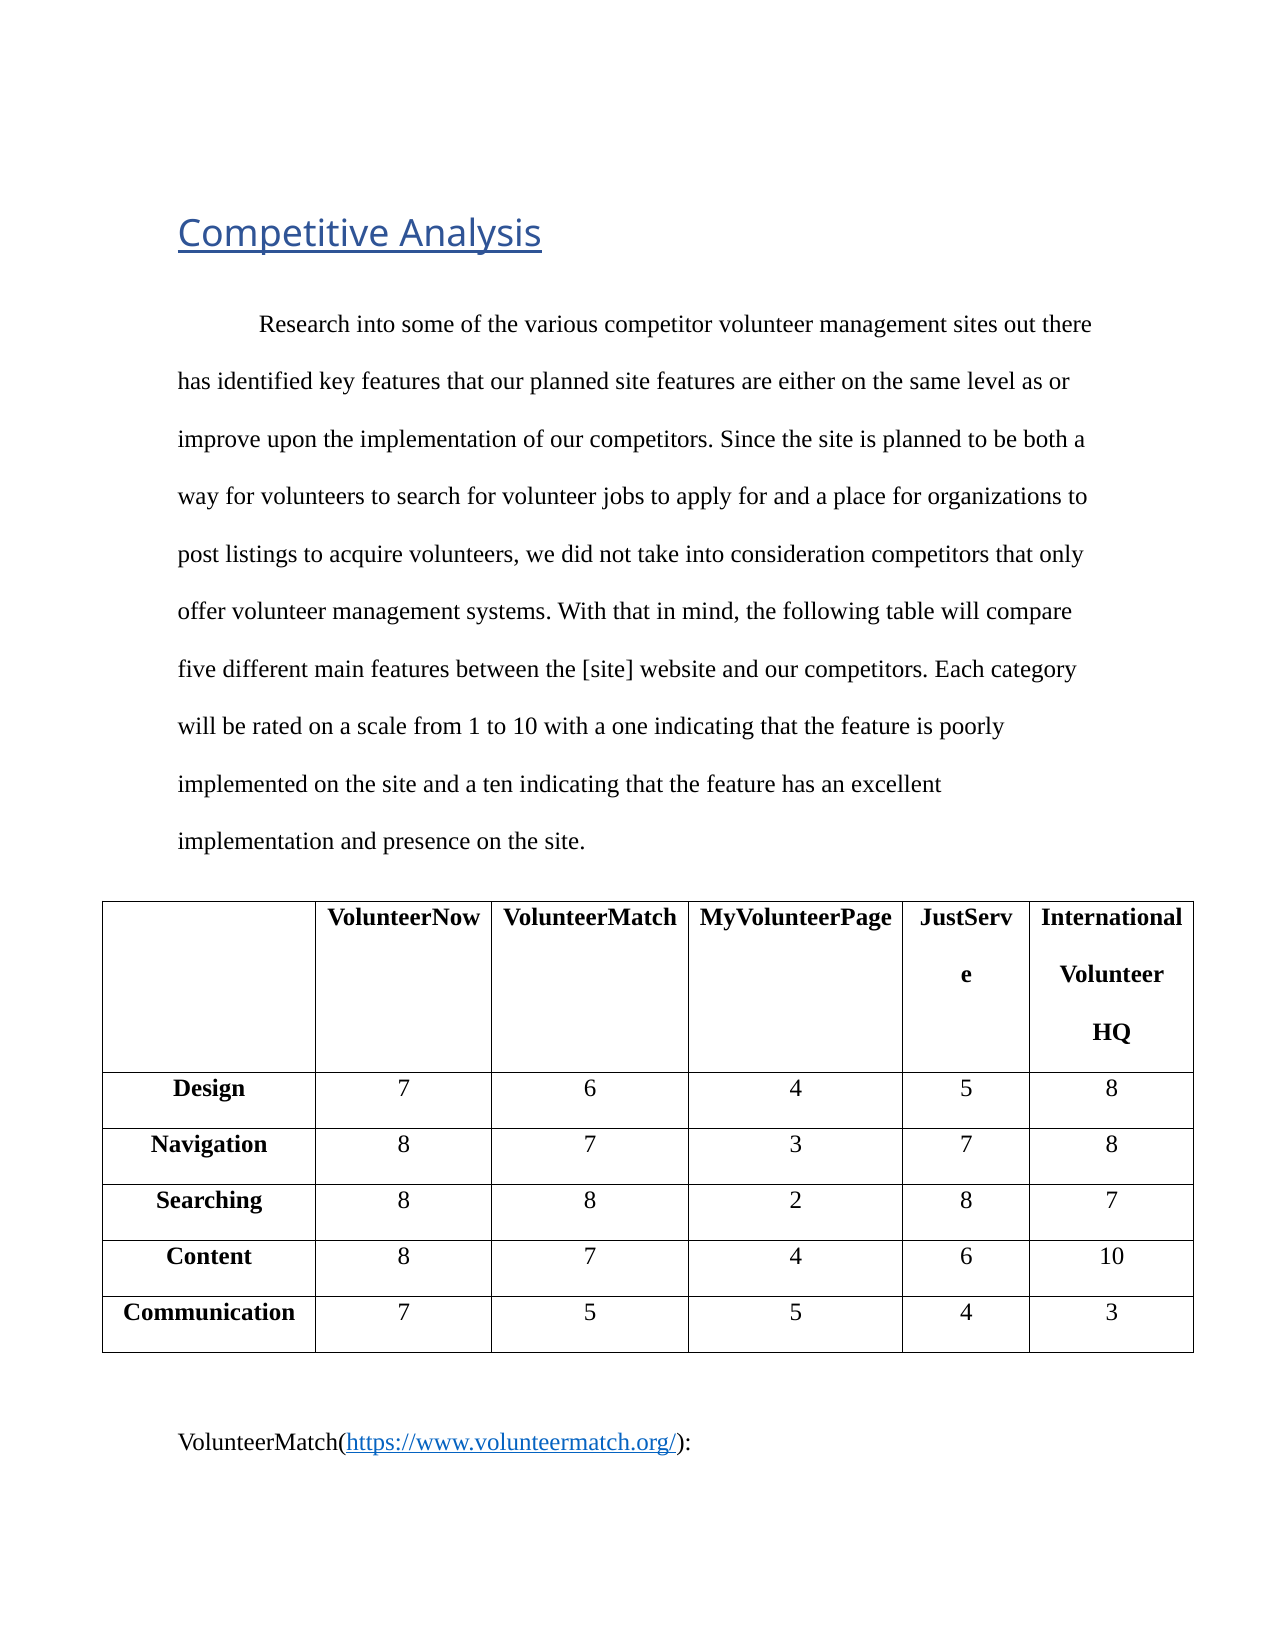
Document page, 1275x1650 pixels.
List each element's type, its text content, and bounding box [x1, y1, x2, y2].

table_cell Design [103, 1073, 315, 1128]
table_cell 8 [1030, 1129, 1193, 1184]
table_cell 10 [1030, 1241, 1193, 1296]
table_cell 4 [903, 1297, 1029, 1352]
table_cell 8 [316, 1129, 491, 1184]
table_cell 4 [689, 1073, 902, 1128]
table_cell 2 [689, 1185, 902, 1240]
table_cell 5 [689, 1297, 902, 1352]
table_cell 7 [1030, 1185, 1193, 1240]
table_cell 8 [316, 1241, 491, 1296]
table_header VolunteerMatch [492, 902, 688, 1072]
table_header International Volunteer HQ [1030, 902, 1193, 1072]
table_cell Navigation [103, 1129, 315, 1184]
table_cell 4 [689, 1241, 902, 1296]
table_cell 8 [492, 1185, 688, 1240]
table_cell 6 [492, 1073, 688, 1128]
table_cell 3 [689, 1129, 902, 1184]
text VolunteerMatch(https://www.volunteermatch.org/): [177, 1427, 1098, 1456]
table_header VolunteerNow [316, 902, 491, 1072]
table_cell 7 [316, 1073, 491, 1128]
table_header [103, 902, 315, 1072]
table_cell 5 [903, 1073, 1029, 1128]
table_cell 6 [903, 1241, 1029, 1296]
table_cell 8 [316, 1185, 491, 1240]
table_cell 7 [492, 1241, 688, 1296]
table_cell 8 [1030, 1073, 1193, 1128]
table_header JustServe [903, 902, 1029, 1072]
table_cell Searching [103, 1185, 315, 1240]
table_cell Content [103, 1241, 315, 1296]
table_header MyVolunteerPage [689, 902, 902, 1072]
subtitle Competitive Analysis [177, 207, 1098, 258]
text Research into some of the various competitor volunteer management sites out there has identified key features that our planned site features are either on the same level as or improve upon the implementation of our competitors. Since the site is planned to be both a way for volunteers to search for volunteer jobs to apply for and a place for organizations to post listings to acquire volunteers, we did not take into consideration competitors that only offer volunteer management systems. With that in mind, the following table will compare five different main features between the [site] website and our competitors. Each category will be rated on a scale from 1 to 10 with a one indicating that the feature is poorly implemented on the site and a ten indicating that the feature has an excellent implementation and presence on the site. [177, 309, 1098, 855]
table_cell 5 [492, 1297, 688, 1352]
table_cell 7 [492, 1129, 688, 1184]
table_cell 3 [1030, 1297, 1193, 1352]
table_cell Communication [103, 1297, 315, 1352]
table_cell 7 [903, 1129, 1029, 1184]
table_cell 8 [903, 1185, 1029, 1240]
table_cell 7 [316, 1297, 491, 1352]
